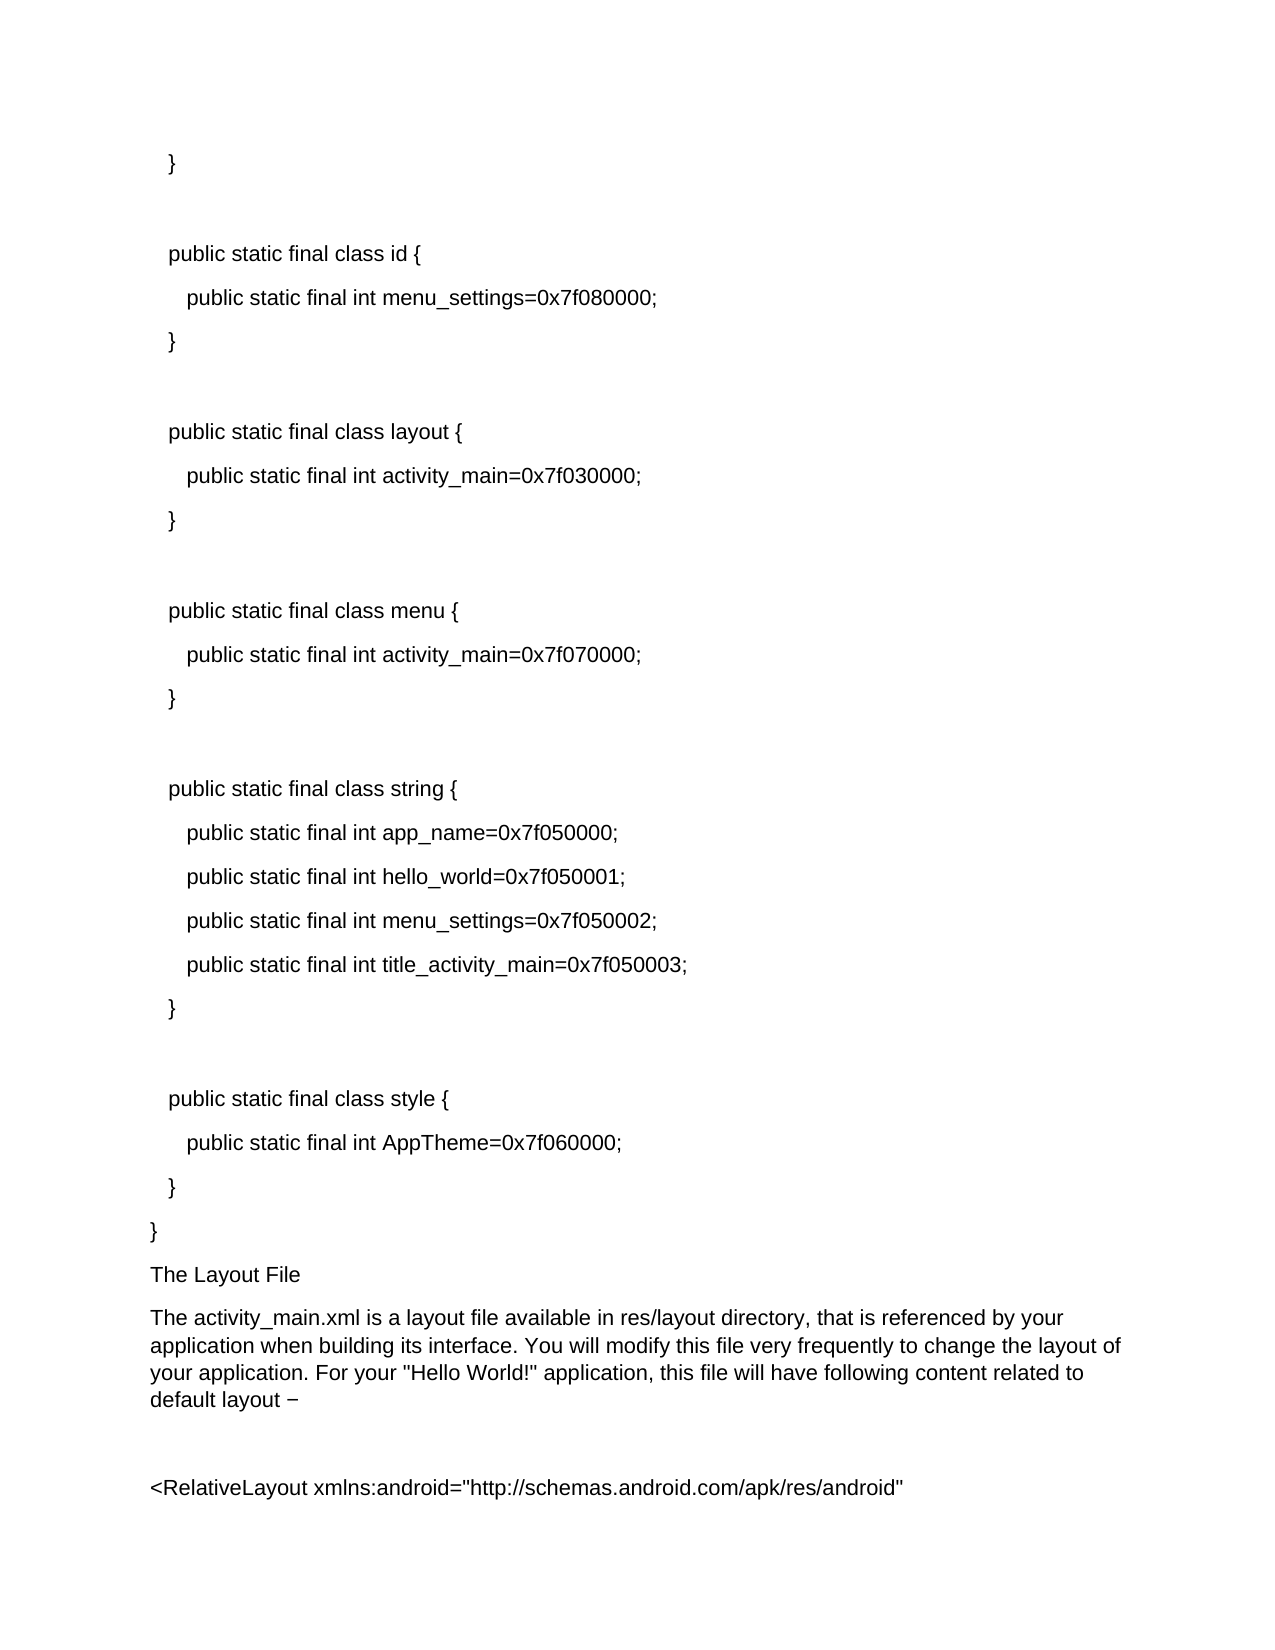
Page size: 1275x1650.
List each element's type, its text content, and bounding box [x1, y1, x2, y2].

text } [150, 150, 1125, 175]
text public static final class string { [150, 776, 1125, 801]
text } [150, 995, 1125, 1021]
text public static final int activity_main=0x7f070000; [150, 641, 1125, 667]
text } [150, 507, 1125, 532]
text public static final int activity_main=0x7f030000; [150, 463, 1125, 488]
text } [150, 1174, 1125, 1199]
text public static final class id { [150, 241, 1125, 266]
text public static final class style { [150, 1086, 1125, 1111]
text public static final class layout { [150, 419, 1125, 444]
text The activity_main.xml is a layout file available in res/layout directory, that is referenced by your application when building its interface. You will modify this file very frequently to change the layout of your application. For your "Hello World!" application, this file will have following content related to default layout − [150, 1305, 1125, 1412]
text } [150, 1218, 1125, 1243]
text public static final class menu { [150, 598, 1125, 623]
text } [150, 685, 1125, 711]
text <RelativeLayout xmlns:android="http://schemas.android.com/apk/res/android" [150, 1474, 1125, 1500]
text public static final int hello_world=0x7f050001; [150, 864, 1125, 889]
text } [150, 328, 1125, 354]
text public static final int app_name=0x7f050000; [150, 820, 1125, 845]
text public static final int menu_settings=0x7f050002; [150, 908, 1125, 933]
text public static final int AppTheme=0x7f060000; [150, 1130, 1125, 1155]
text The Layout File [150, 1261, 1125, 1287]
text public static final int menu_settings=0x7f080000; [150, 284, 1125, 310]
text public static final int title_activity_main=0x7f050003; [150, 951, 1125, 977]
